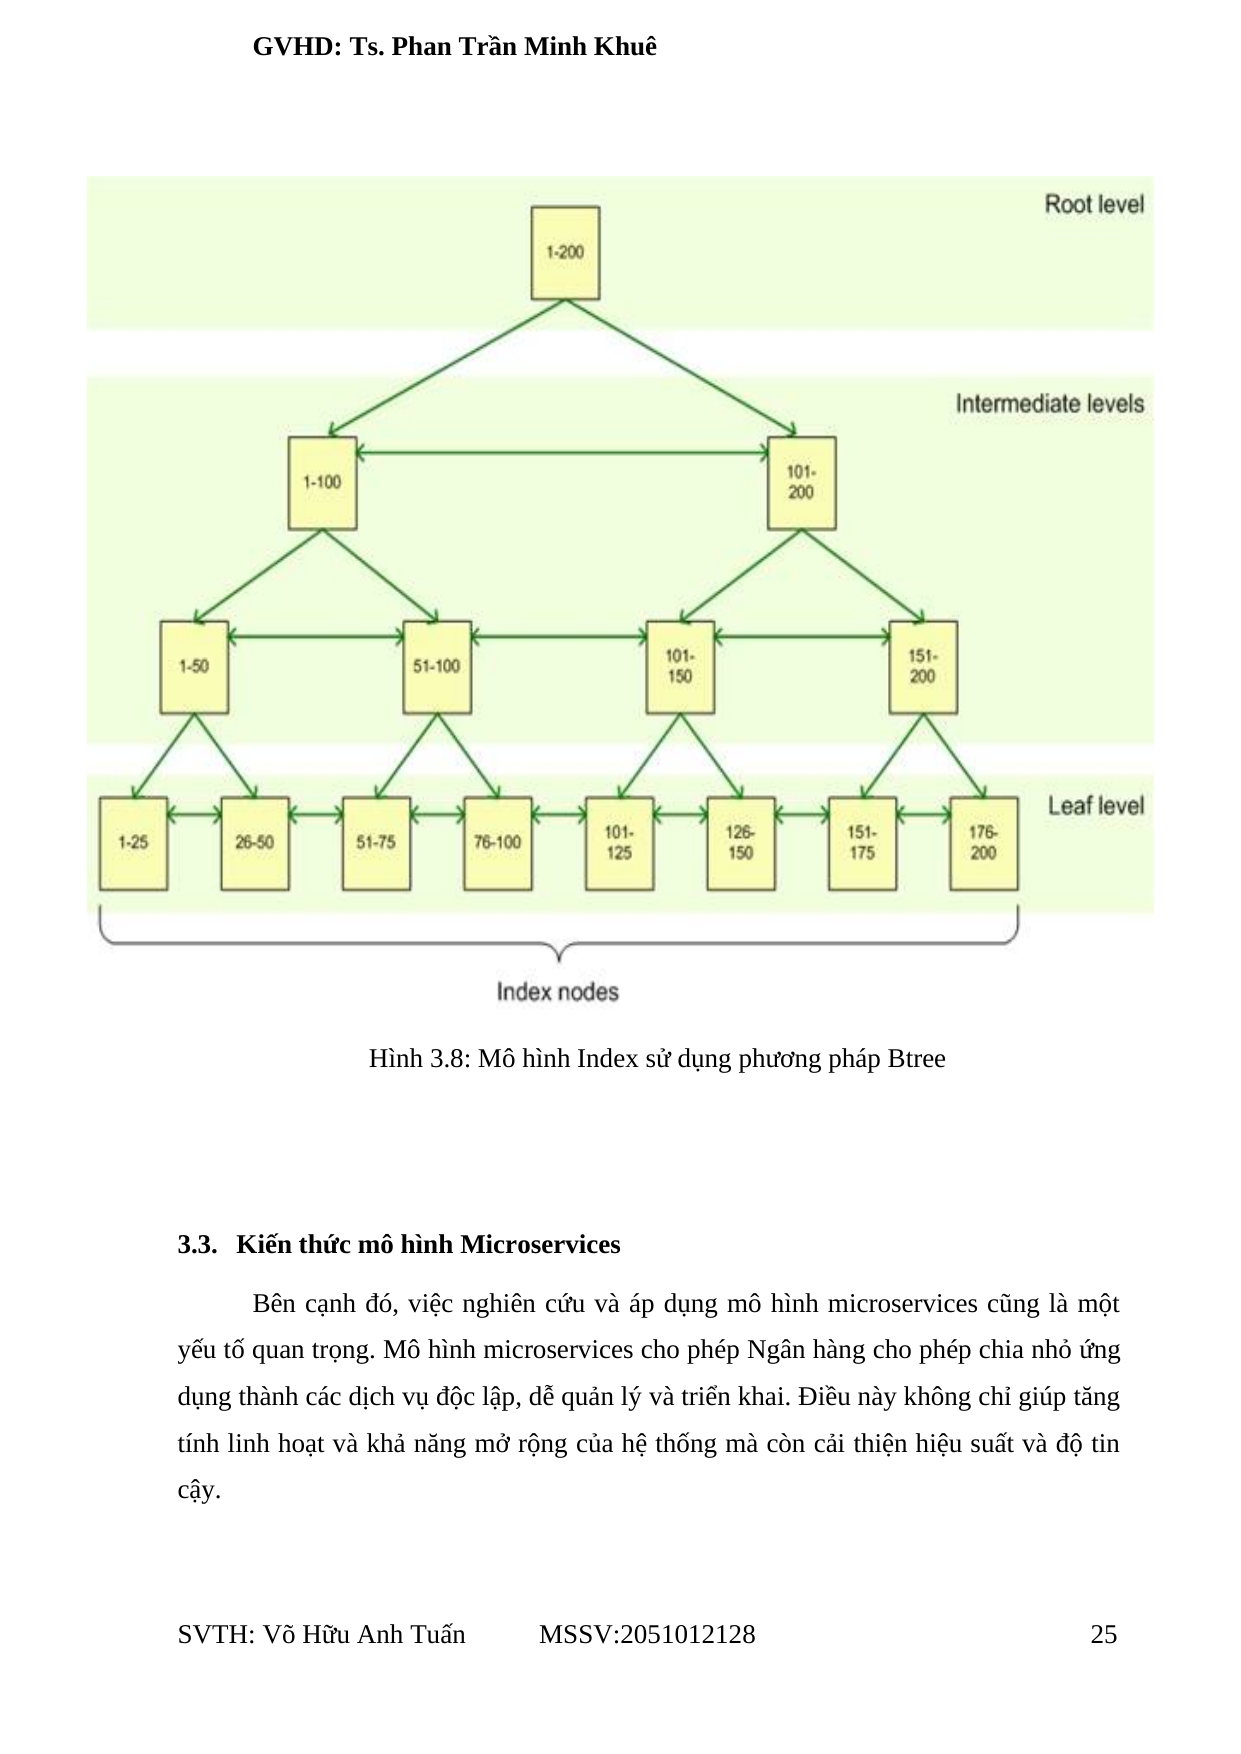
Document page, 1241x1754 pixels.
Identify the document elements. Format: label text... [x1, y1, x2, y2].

subtitle Kiến thức mô hình Microservices [177, 1228, 1122, 1259]
picture [86, 176, 1154, 1010]
text Bên cạnh đó, việc nghiên cứu và áp dụng mô hình microservices cũng là một yếu tố quan trọng. Mô hình microservices cho phép Ngân hàng cho phép chia nhỏ ứng dụng thành các dịch vụ độc lập, dễ quản lý và triển khai. Điều này không chỉ giúp tăng tính linh hoạt và khả năng mở rộng của hệ thống mà còn cải thiện hiệu suất và độ tin cậy. [177, 1287, 1122, 1505]
